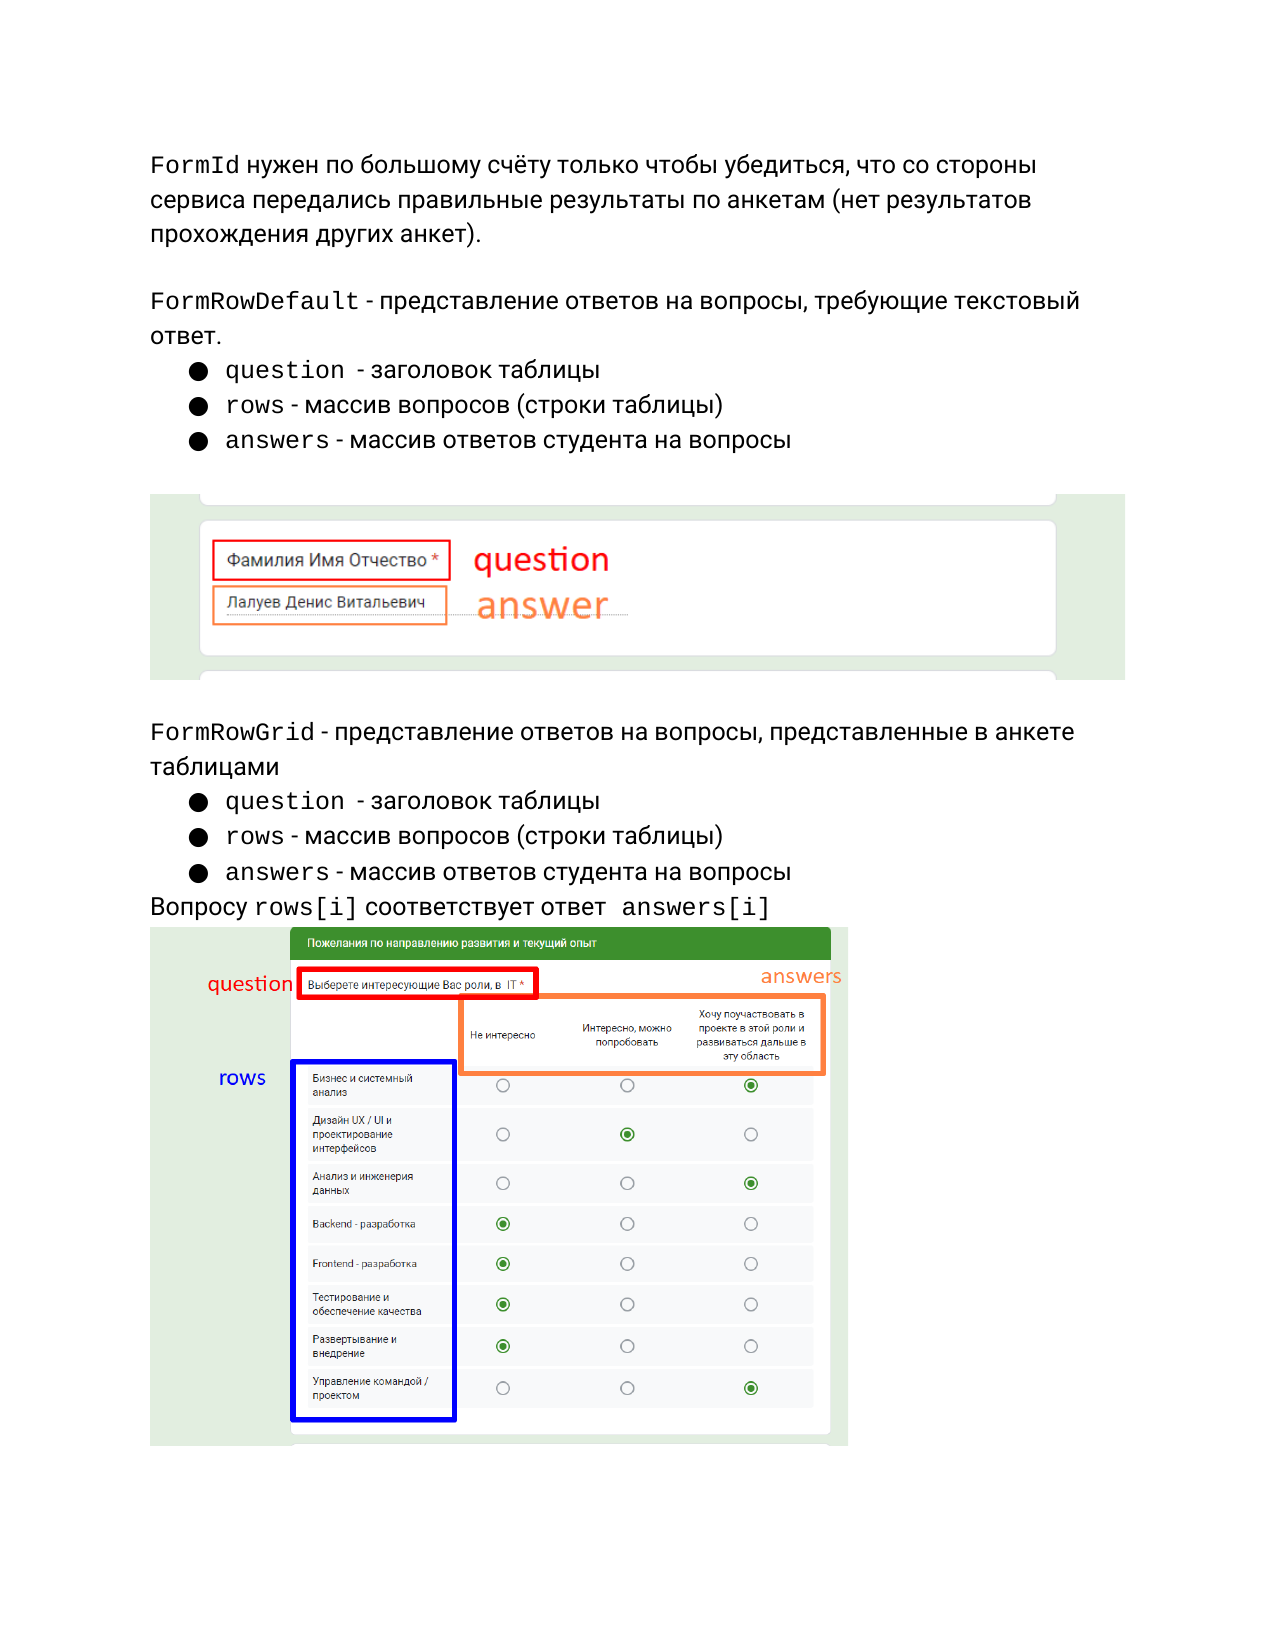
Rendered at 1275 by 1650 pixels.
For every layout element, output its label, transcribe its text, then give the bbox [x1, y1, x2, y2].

list rows - массив вопросов (строки таблицы) [187, 821, 1125, 852]
picture [150, 927, 849, 1446]
text FormId нужен по большому счёту только чтобы убедиться, что со стороны сервиса передались правильные результаты по анкетам (нет результатов прохождения других анкет). [150, 150, 1125, 248]
list rows - массив вопросов (строки таблицы) [187, 390, 1125, 421]
list question - заголовок таблицы [187, 786, 1125, 817]
list question - заголовок таблицы [187, 355, 1125, 386]
text FormRowDefault - представление ответов на вопросы, требующие текстовый ответ. [150, 286, 1125, 350]
picture [150, 494, 1125, 680]
text Вопросу rows[i] соответствует ответ answers[i] [150, 892, 1125, 923]
list answers - массив ответов студента на вопросы [187, 857, 1125, 887]
list answers - массив ответов студента на вопросы [187, 425, 1125, 456]
text FormRowGrid - представление ответов на вопросы, представленные в анкете таблицами [150, 717, 1125, 782]
